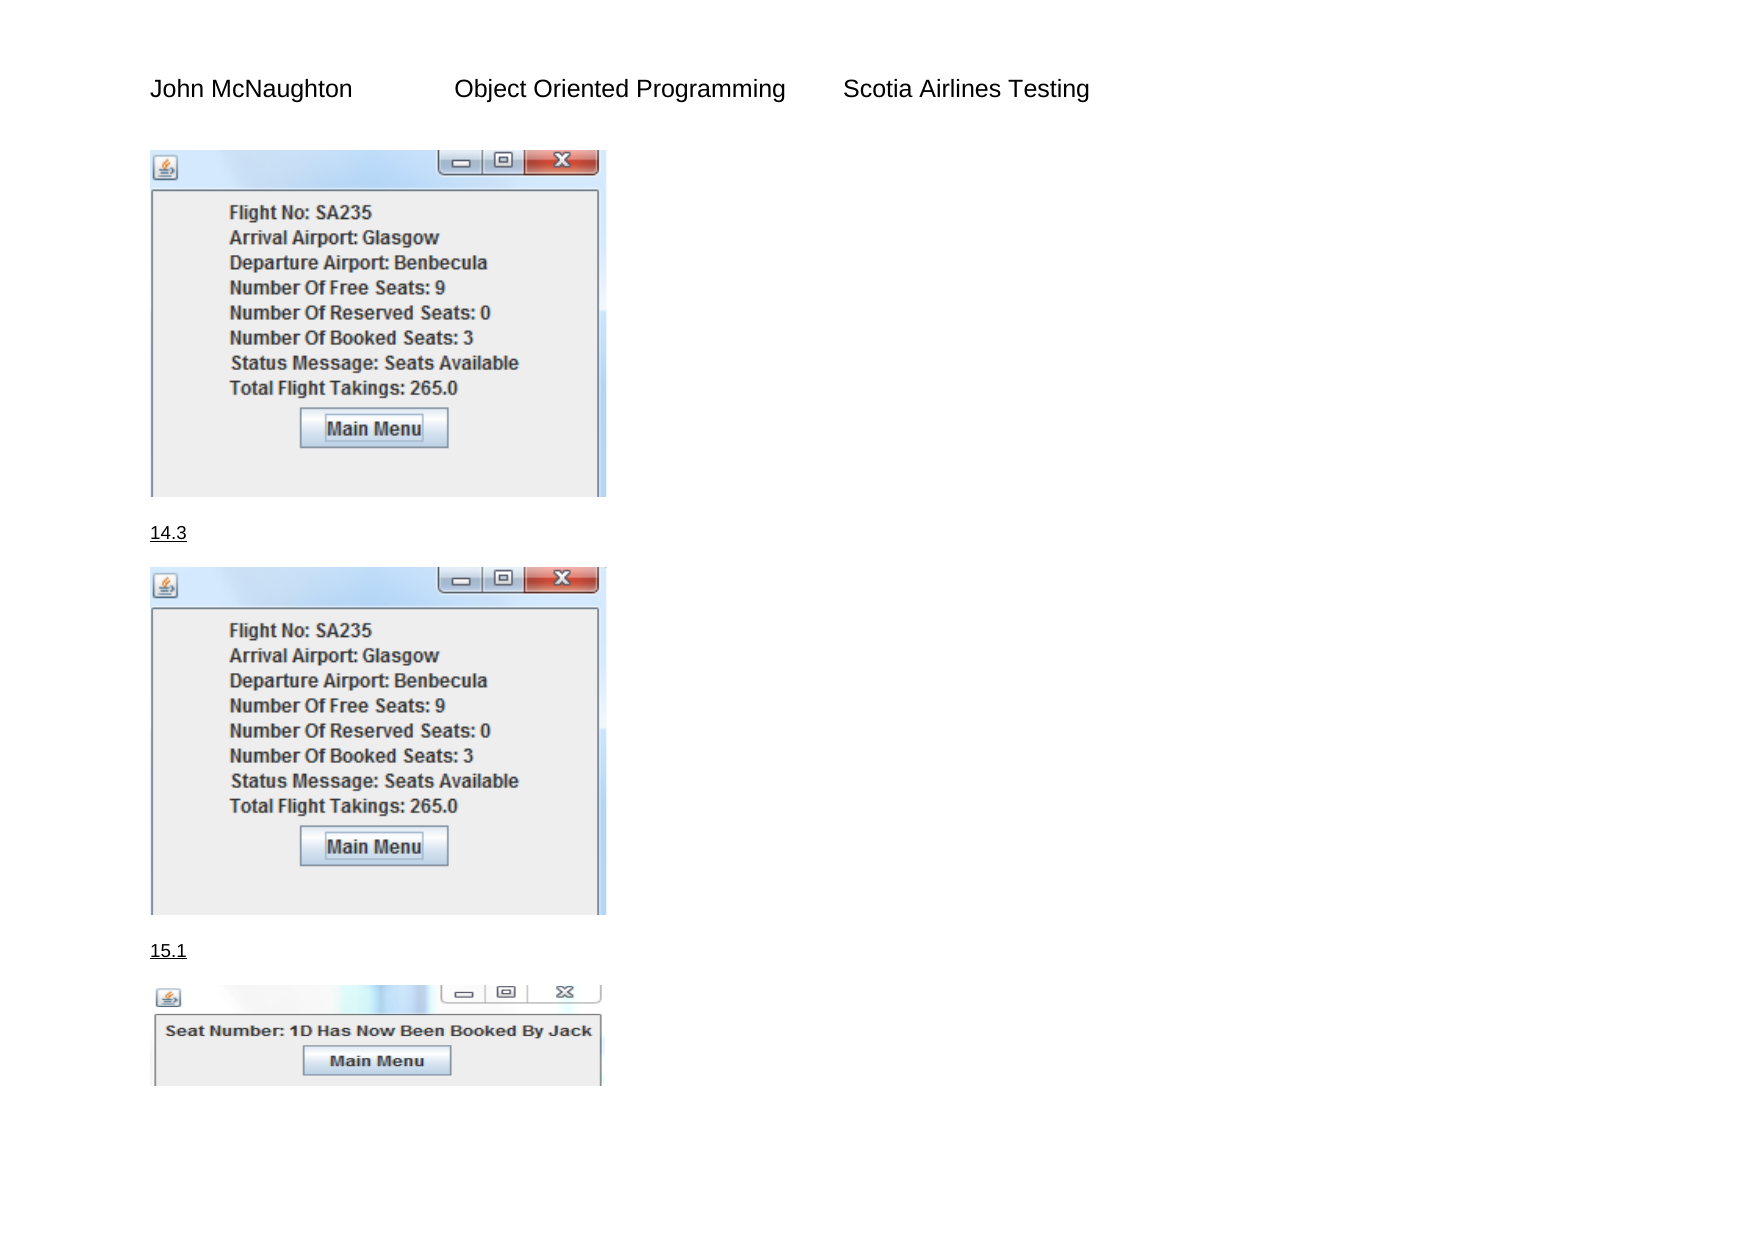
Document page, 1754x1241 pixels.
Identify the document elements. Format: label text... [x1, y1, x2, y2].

text 15.1 [150, 939, 1604, 961]
picture [150, 567, 607, 915]
picture [150, 150, 607, 497]
text 14.3 [150, 522, 1604, 543]
picture [150, 985, 605, 1086]
